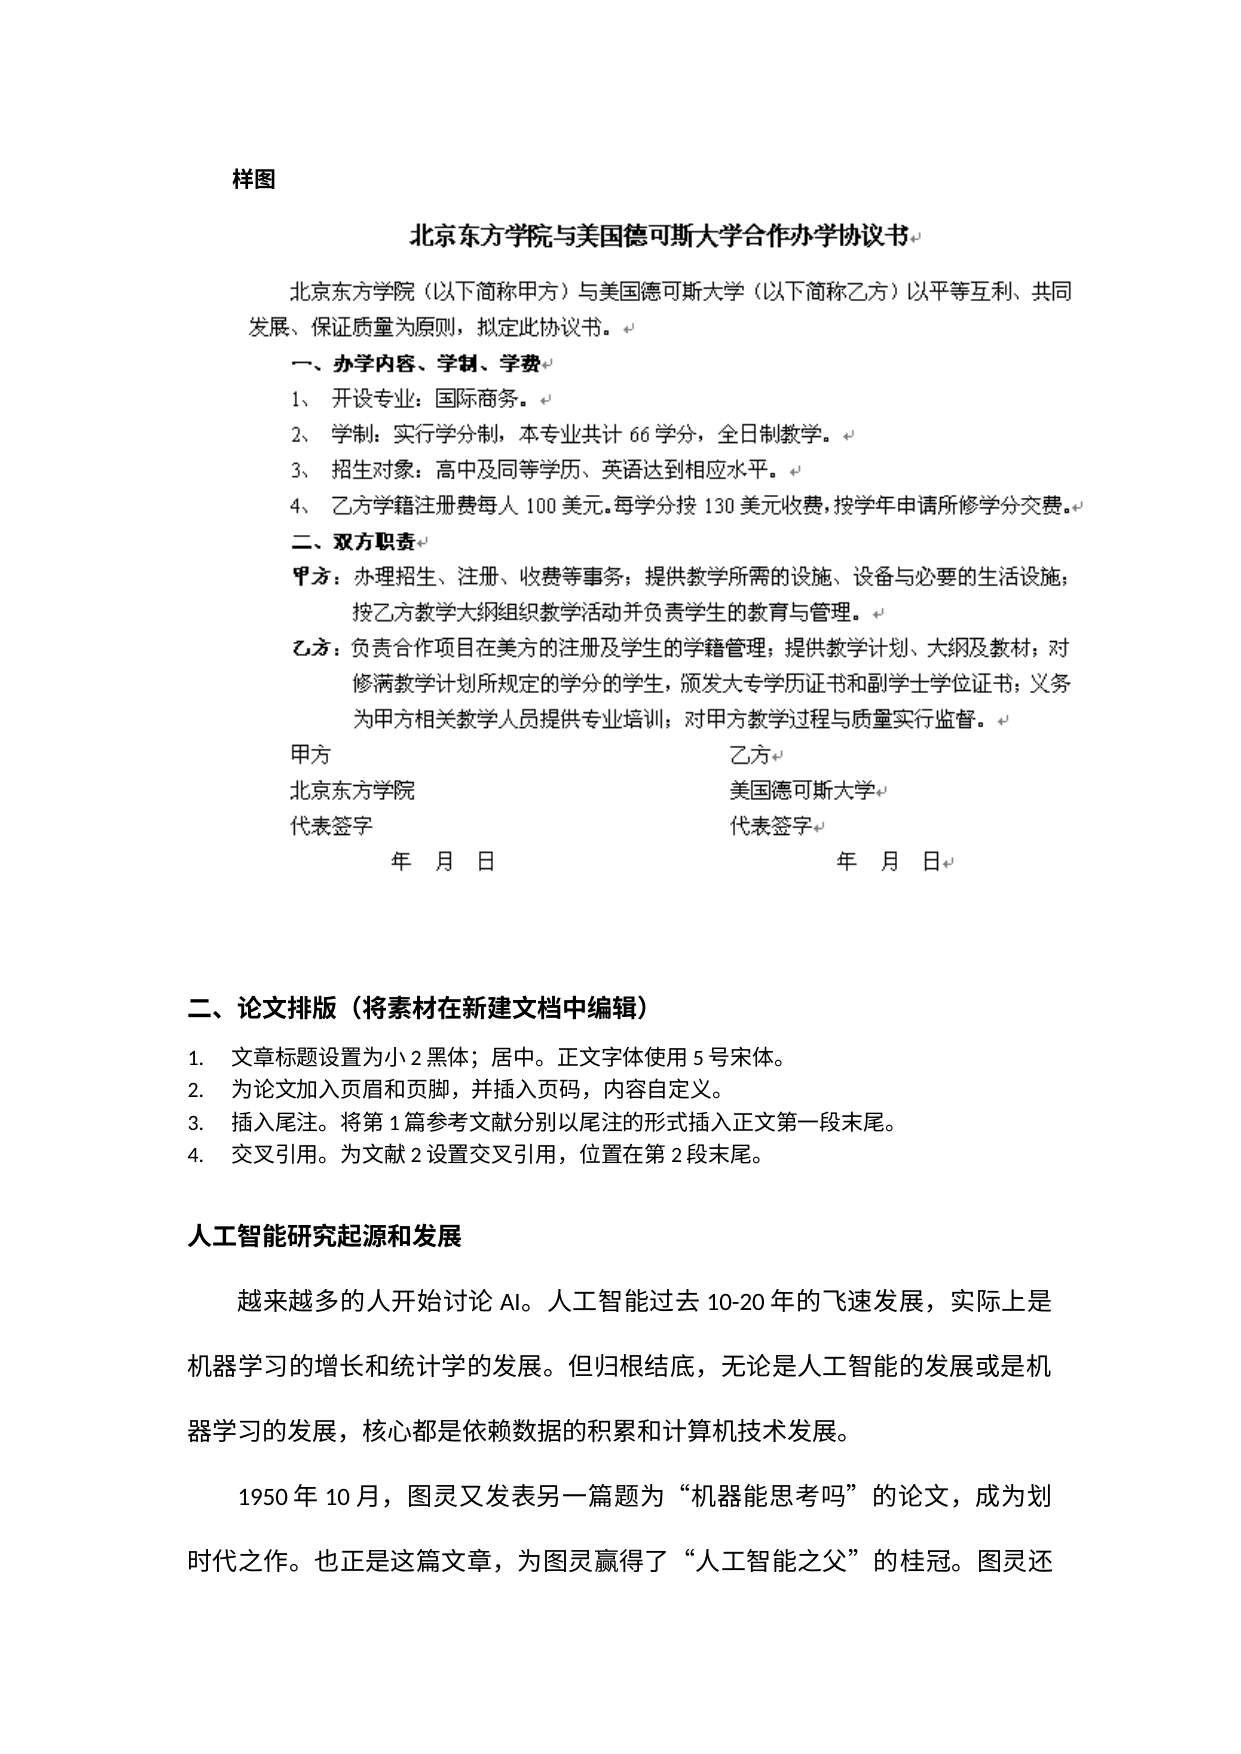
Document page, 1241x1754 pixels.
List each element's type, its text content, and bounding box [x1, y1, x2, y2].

text 样图 [187, 162, 1053, 194]
text 人工智能研究起源和发展 [187, 1202, 1053, 1267]
text 二、论文排版（将素材在新建文档中编辑） [187, 974, 1053, 1039]
list 插入尾注。将第1篇参考文献分别以尾注的形式插入正文第一段末尾。 [187, 1104, 1053, 1137]
list 为论文加入页眉和页脚，并插入页码，内容自定义。 [187, 1072, 1053, 1104]
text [187, 1462, 1053, 1592]
list 文章标题设置为小2黑体；居中。正文字体使用5号宋体。 [187, 1039, 1053, 1072]
text 越来越多的人开始讨论AI。人工智能过去10-20年的飞速发展，实际上是机器学习的增长和统计学的发展。但归根结底，无论是人工智能的发展或是机器学习的发展，核心都是依赖数据的积累和计算机技术发展。 [187, 1267, 1053, 1462]
list 交叉引用。为文献2设置交叉引用，位置在第2段末尾。 [187, 1137, 1053, 1169]
picture [231, 206, 1095, 883]
